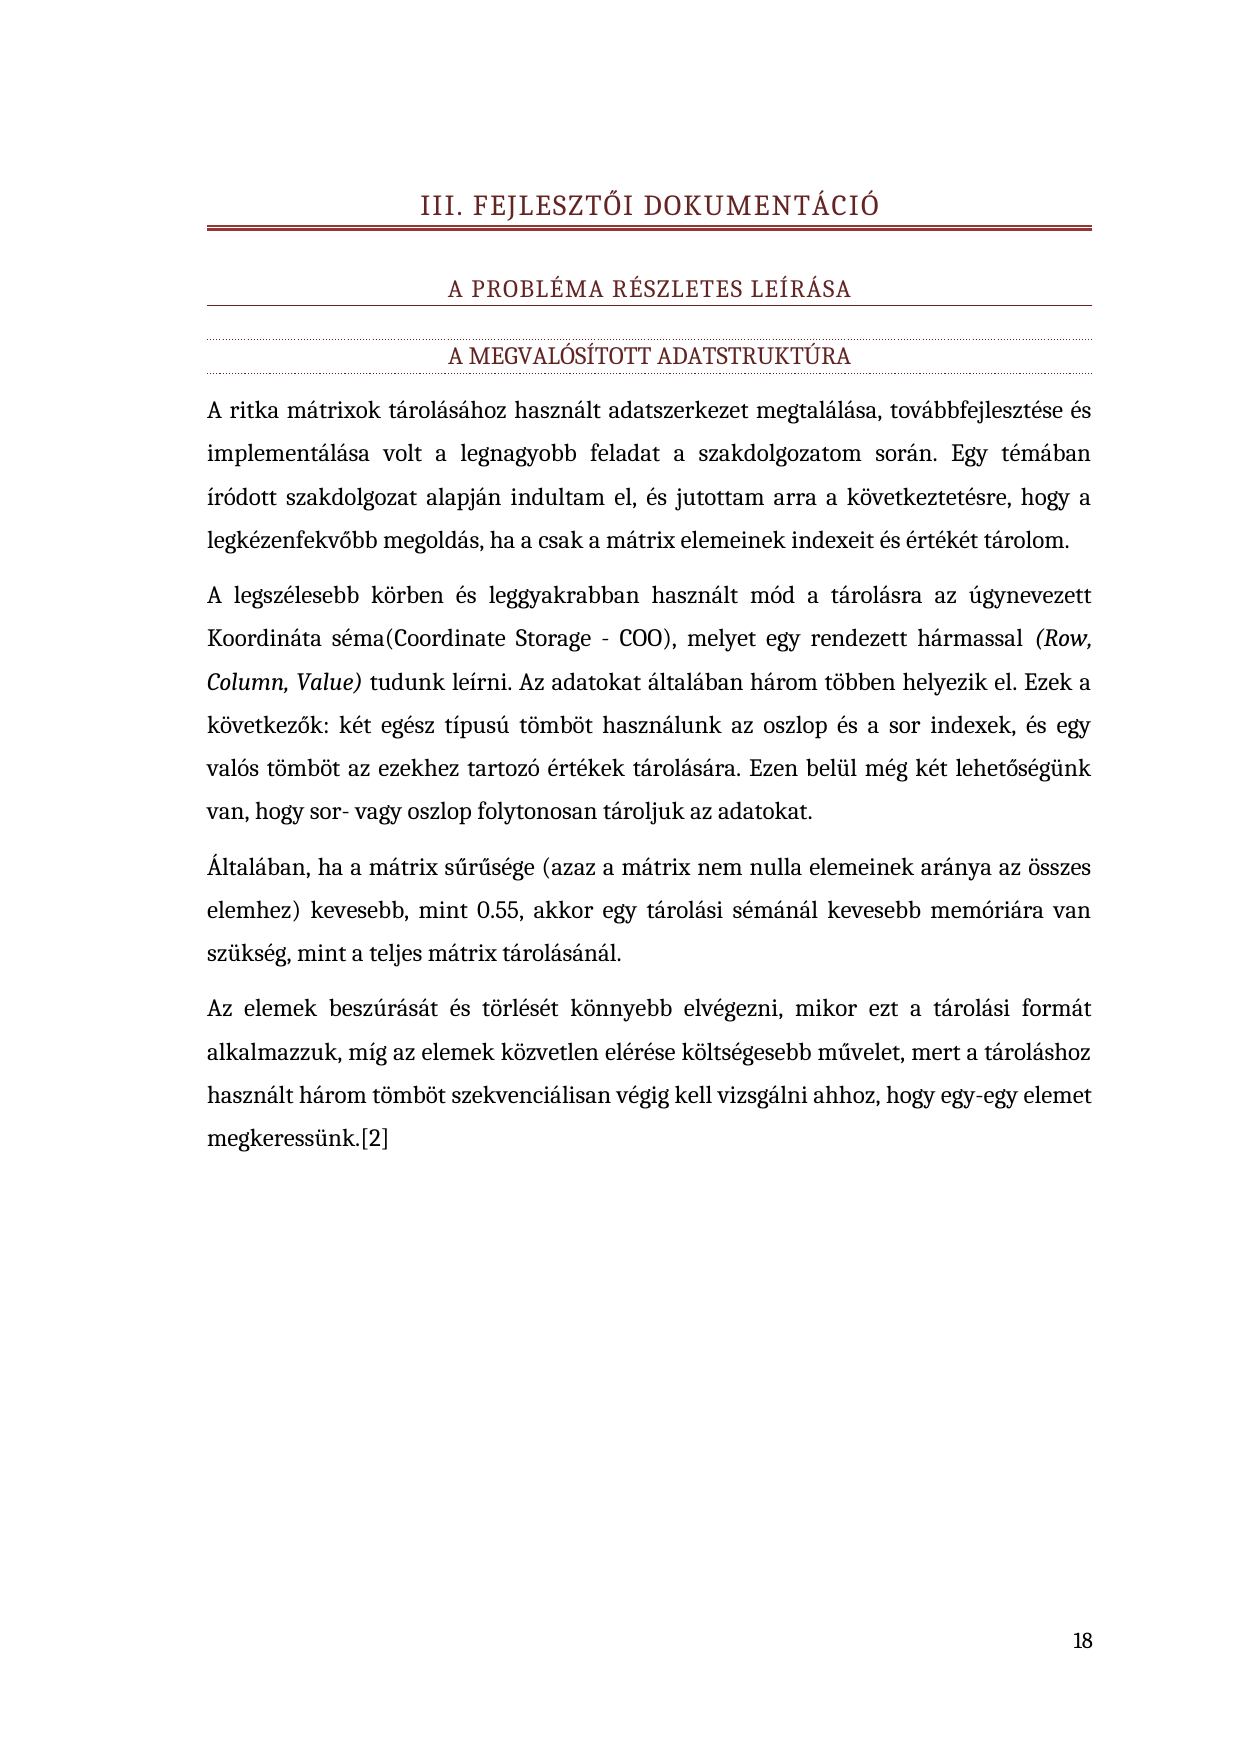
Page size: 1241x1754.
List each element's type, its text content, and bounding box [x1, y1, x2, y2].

subtitle A megvalósított adatstruktúra [207, 339, 1092, 374]
text A ritka mátrixok tárolásához használt adatszerkezet megtalálása, továbbfejlesztése és implementálása volt a legnagyobb feladat a szakdolgozatom során. Egy témában íródott szakdolgozat alapján indultam el, és jutottam arra a következtetésre, hogy a legkézenfekvőbb megoldás, ha a csak a mátrix elemeinek indexeit és értékét tárolom. [207, 396, 1092, 554]
text A legszélesebb körben és leggyakrabban használt mód a tárolásra az úgynevezett Koordináta séma(Coordinate Storage - COO), melyet egy rendezett hármassal (Row, Column, Value) tudunk leírni. Az adatokat általában három többen helyezik el. Ezek a következők: két egész típusú tömböt használunk az oszlop és a sor indexek, és egy valós tömböt az ezekhez tartozó értékek tárolására. Ezen belül még két lehetőségünk van, hogy sor- vagy oszlop folytonosan tároljuk az adatokat. [207, 581, 1092, 826]
subtitle A probléma részletes leírása [207, 274, 1092, 305]
text Az elemek beszúrását és törlését könnyebb elvégezni, mikor ezt a tárolási formát alkalmazzuk, míg az elemek közvetlen elérése költségesebb művelet, mert a tároláshoz használt három tömböt szekvenciálisan végig kell vizsgálni ahhoz, hogy egy-egy elemet megkeressünk.[2] [207, 994, 1092, 1152]
text Általában, ha a mátrix sűrűsége (azaz a mátrix nem nulla elemeinek aránya az összes elemhez) kevesebb, mint 0.55, akkor egy tárolási sémánál kevesebb memóriára van szükség, mint a teljes mátrix tárolásánál. [207, 852, 1092, 967]
subtitle III. Fejlesztői dokumentáció [207, 189, 1092, 225]
